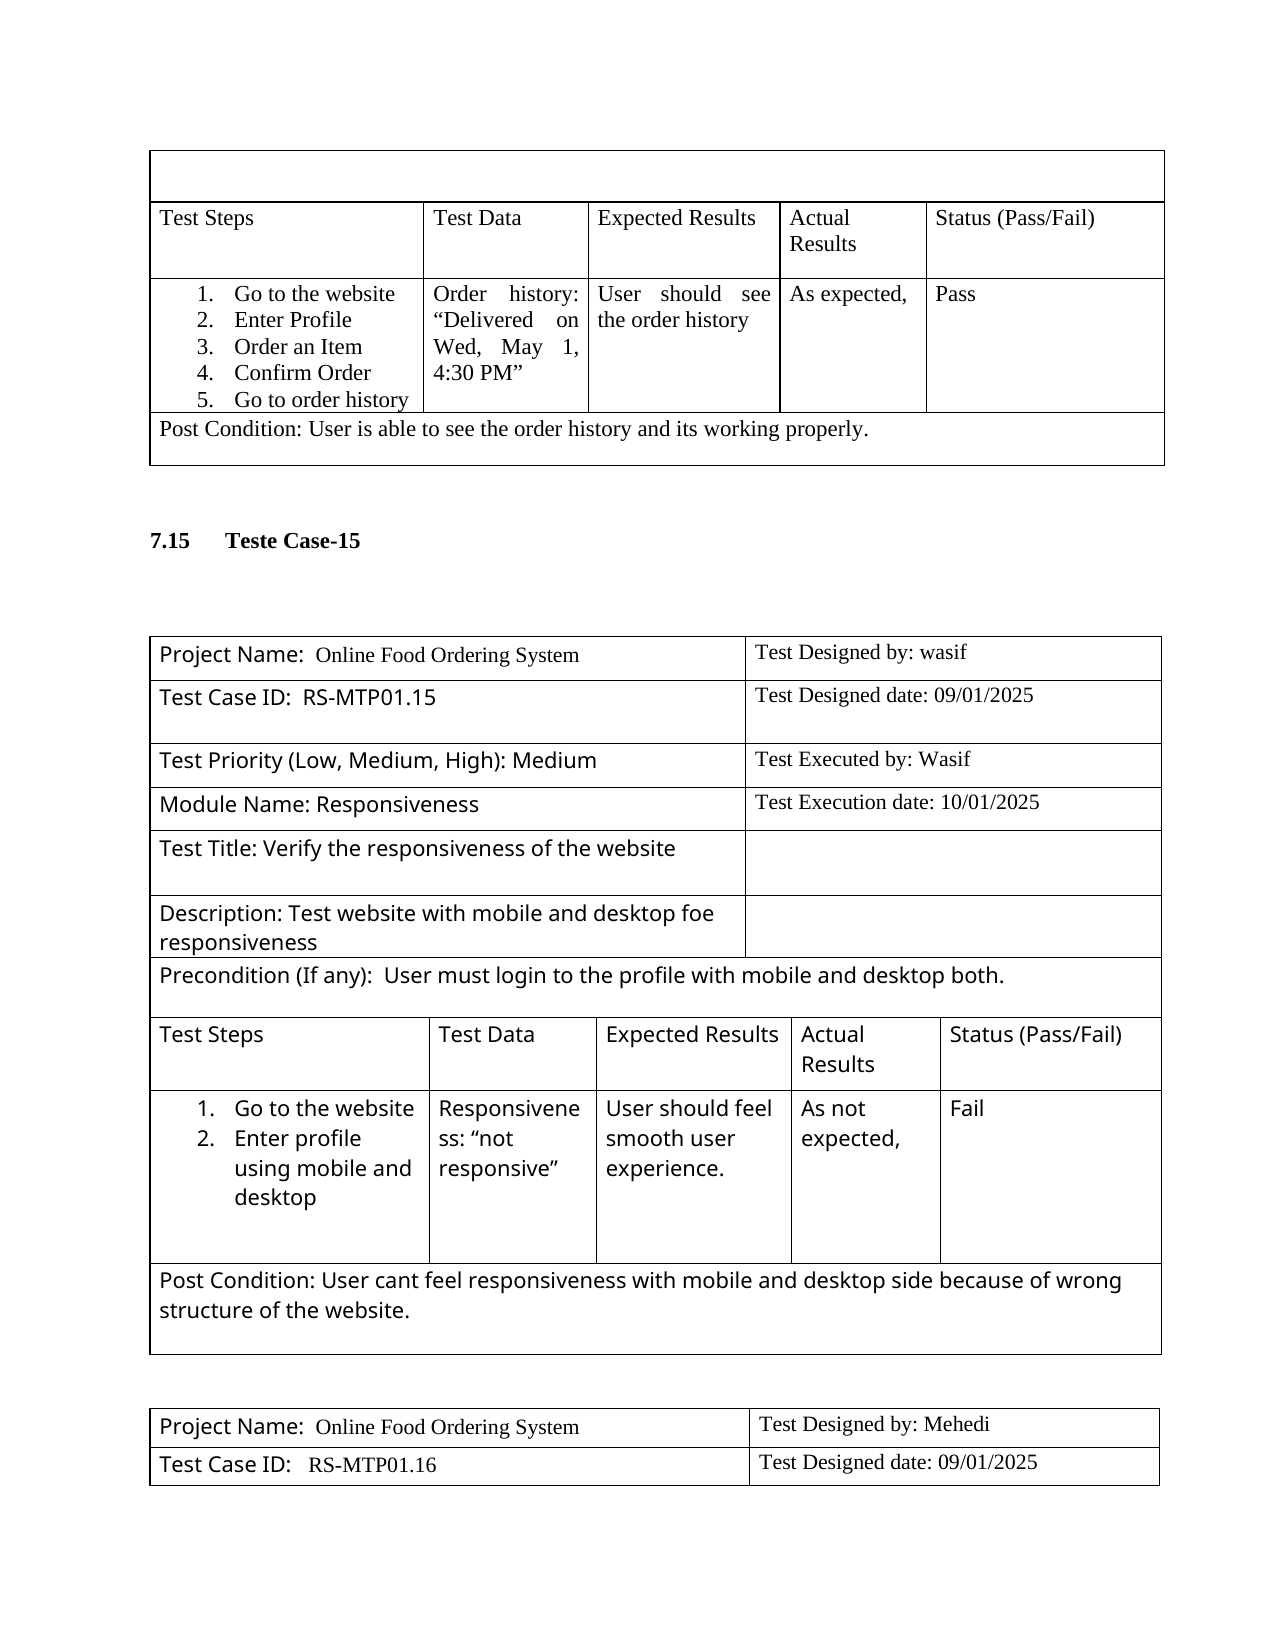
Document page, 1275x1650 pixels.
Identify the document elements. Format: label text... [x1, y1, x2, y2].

table_cell Test Title: Verify the responsiveness of the website [151, 831, 745, 895]
table_cell Go to the website Enter profile using mobile and desktop [151, 1091, 429, 1263]
table_cell Actual Results [792, 1018, 940, 1090]
table_cell As not expected, [792, 1091, 940, 1263]
table_header Test Designed by: wasif [746, 637, 1161, 680]
table_cell Expected Results [597, 1018, 791, 1090]
table_cell Pass [927, 279, 1164, 412]
table_cell As expected, [781, 279, 926, 412]
table_cell Test Data [430, 1018, 596, 1090]
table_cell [151, 151, 1164, 201]
table_header Project Name: Online Food Ordering System [151, 637, 745, 680]
table_cell User should see the order history [589, 279, 779, 412]
table_cell Test Steps [151, 203, 423, 278]
table_cell Test Executed by: Wasif [746, 744, 1161, 787]
table_cell Expected Results [589, 203, 779, 278]
table_cell Precondition (If any): User must login to the profile with mobile and desktop both. [151, 958, 1161, 1017]
subtitle Teste Case-15 [150, 527, 1125, 554]
table_cell Test Data [424, 203, 588, 278]
table_cell Go to the website Enter Profile Order an Item Confirm Order Go to order history [151, 279, 423, 412]
table_cell Test Case ID: RS-MTP01.15 [151, 681, 745, 743]
table_cell Test Designed date: 09/01/2025 [750, 1448, 1159, 1485]
table_cell Test Case ID: RS-MTP01.16 [151, 1448, 749, 1485]
table_cell Order history: “Delivered on Wed, May 1, 4:30 PM” [424, 279, 588, 412]
table_cell Post Condition: User cant feel responsiveness with mobile and desktop side because of wrong structure of the website. [151, 1264, 1161, 1354]
table_cell Test Designed date: 09/01/2025 [746, 681, 1161, 743]
table_header Project Name: Online Food Ordering System [151, 1409, 749, 1447]
table_cell Description: Test website with mobile and desktop foe responsiveness [151, 896, 745, 957]
table_cell Post Condition: User is able to see the order history and its working properly. [151, 413, 1164, 465]
table_cell Fail [941, 1091, 1161, 1263]
table_cell Status (Pass/Fail) [941, 1018, 1161, 1090]
table_cell [746, 896, 1161, 957]
table_cell Actual Results [781, 203, 926, 278]
table_cell Test Execution date: 10/01/2025 [746, 788, 1161, 830]
table_cell Responsiveness: “not responsive” [430, 1091, 596, 1263]
table_cell Test Priority (Low, Medium, High): Medium [151, 744, 745, 787]
table_cell Test Steps [151, 1018, 429, 1090]
table_cell User should feel smooth user experience. [597, 1091, 791, 1263]
table_cell Module Name: Responsiveness [151, 788, 745, 830]
table_cell Status (Pass/Fail) [927, 203, 1164, 278]
table_cell [746, 831, 1161, 895]
table_header Test Designed by: Mehedi [750, 1409, 1159, 1447]
